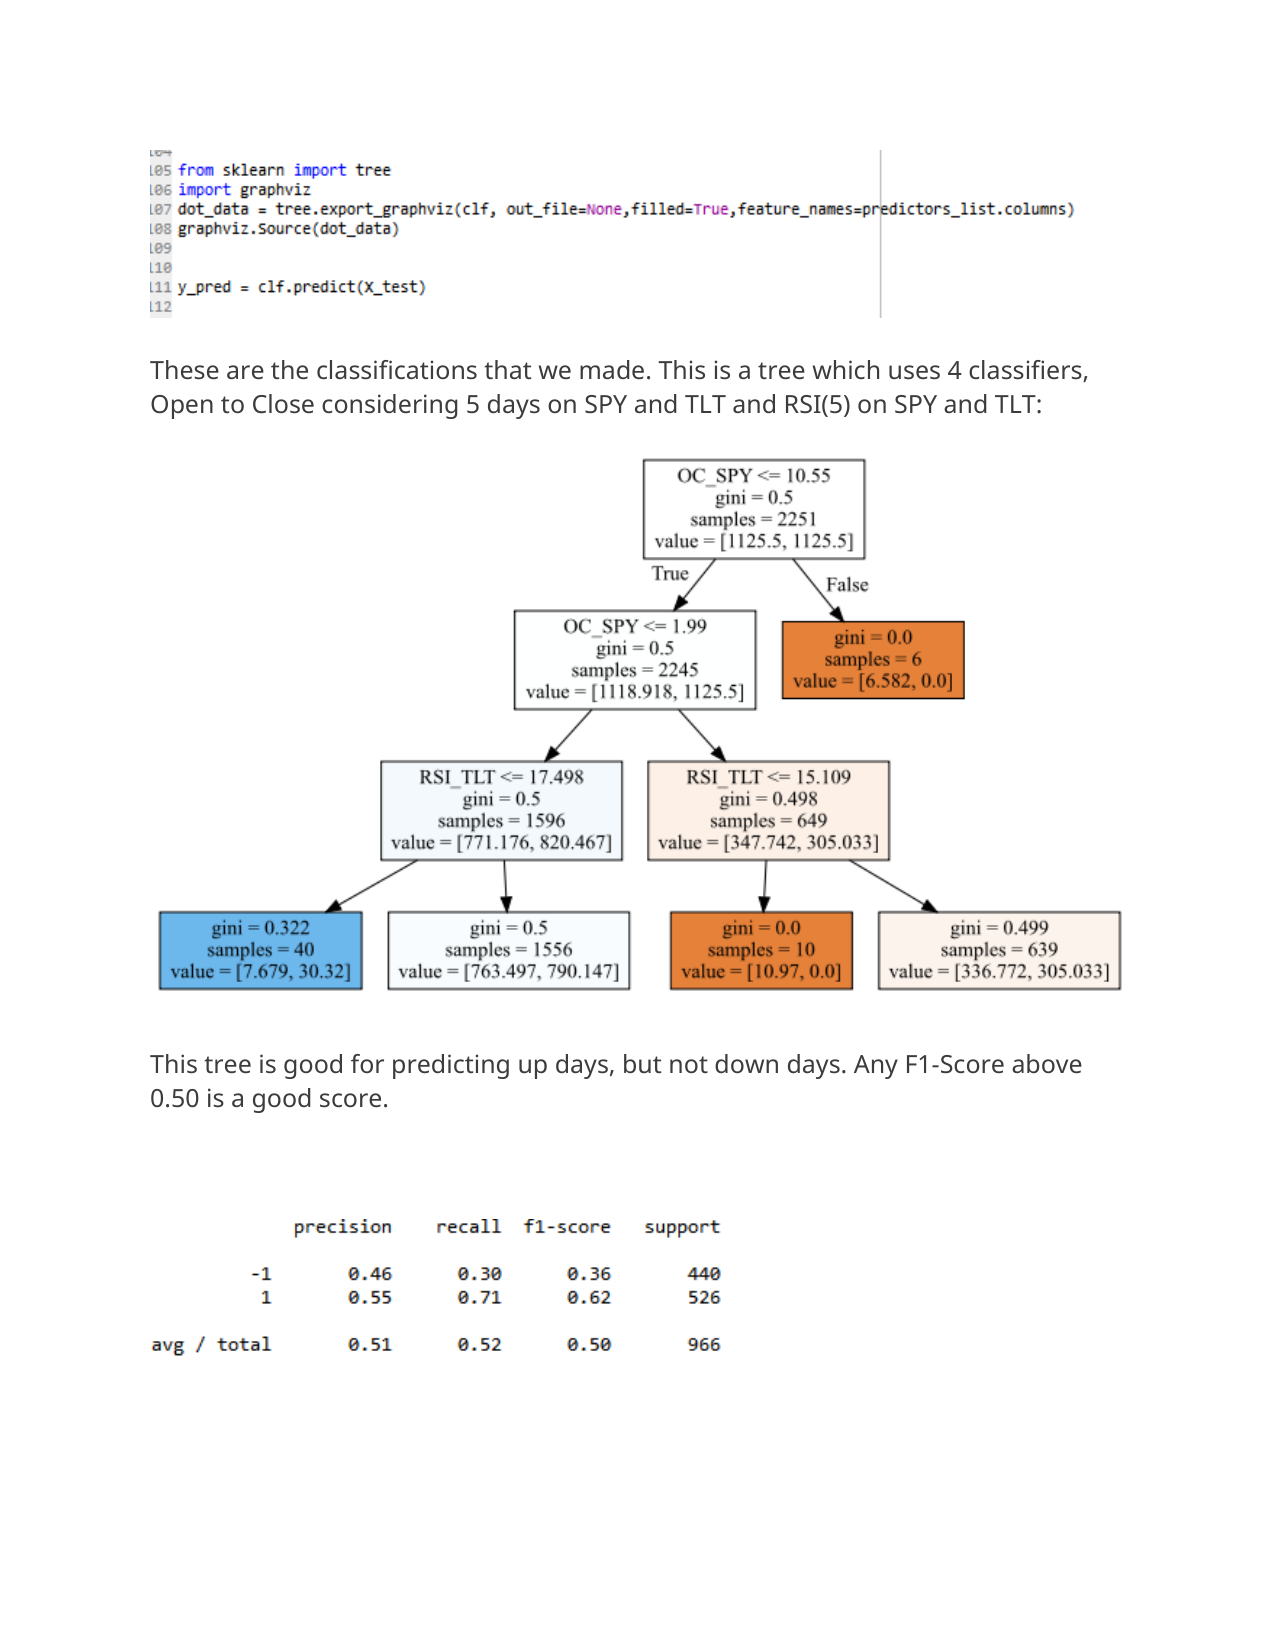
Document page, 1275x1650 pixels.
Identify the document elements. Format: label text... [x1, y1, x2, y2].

picture [150, 150, 1125, 318]
text This tree is good for predicting up days, but not down days. Any F1-Score above 0.50 is a good score. [150, 1046, 1125, 1114]
text These are the classifications that we made. This is a tree which uses 4 classifiers, Open to Close considering 5 days on SPY and TLT and RSI(5) on SPY and TLT: [150, 353, 1125, 421]
picture [150, 1219, 760, 1362]
picture [150, 456, 1125, 1011]
